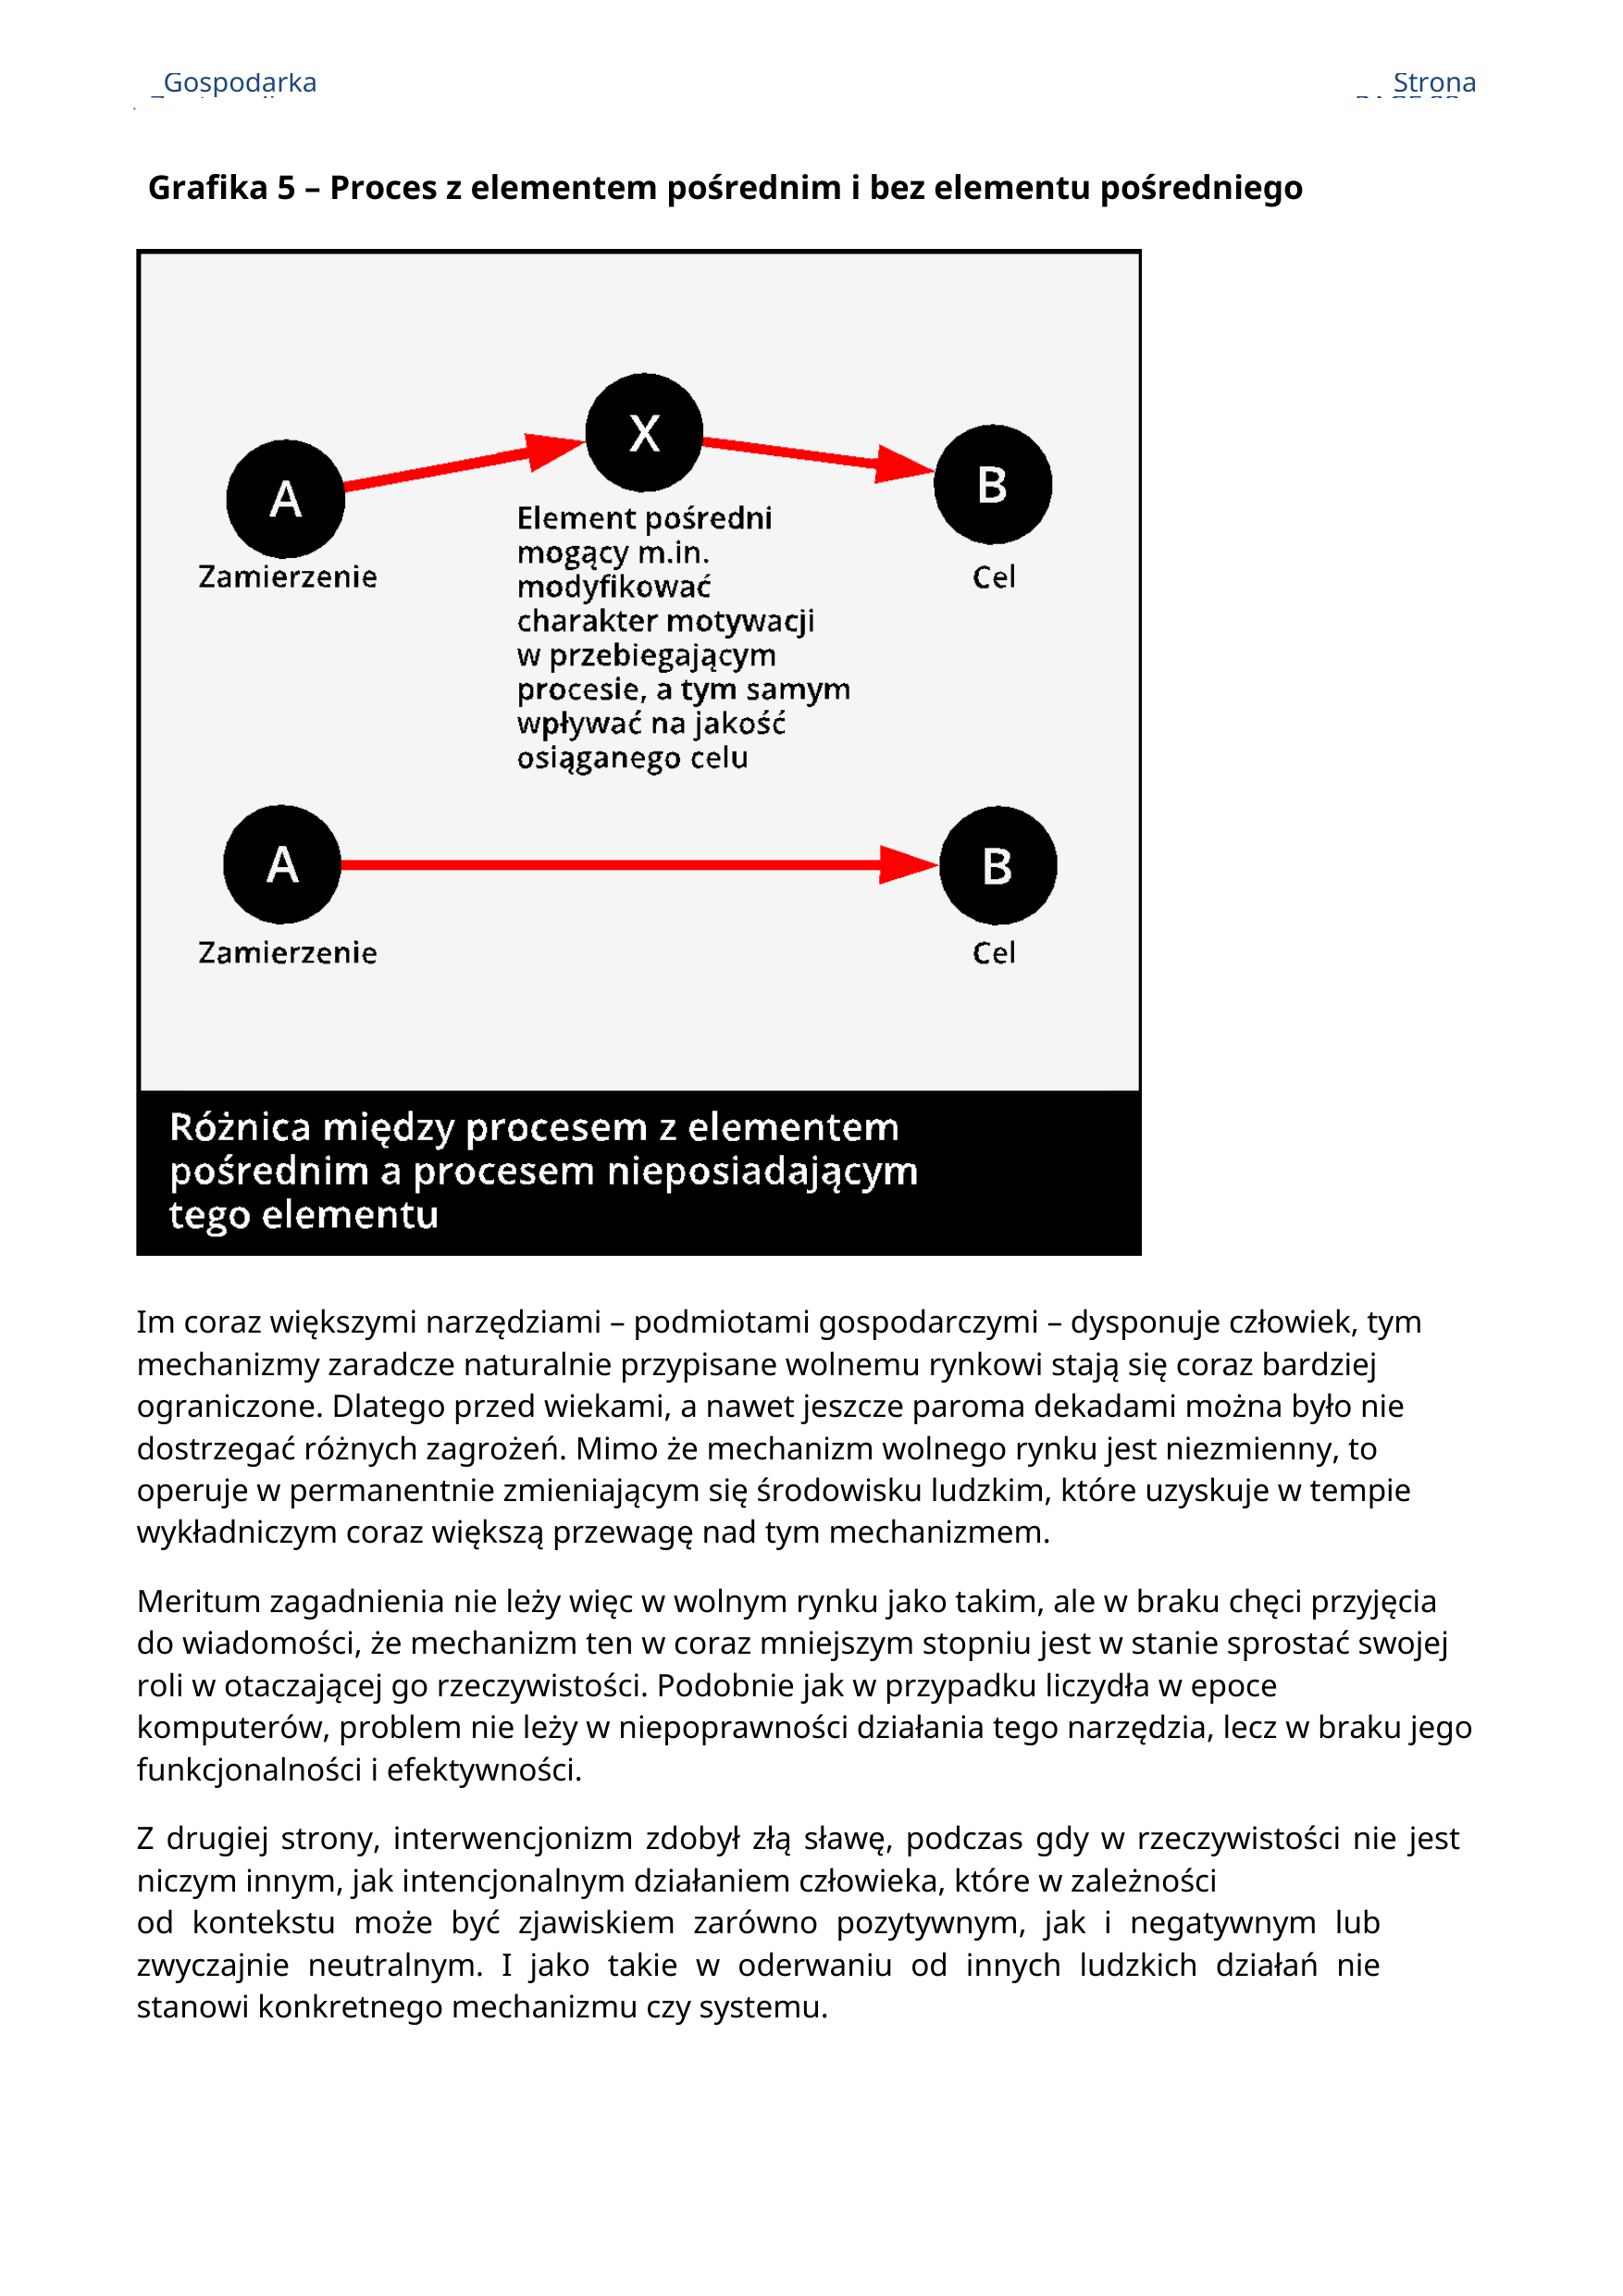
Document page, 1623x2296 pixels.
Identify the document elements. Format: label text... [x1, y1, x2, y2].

text od kontekstu może być zjawiskiem zarówno pozytywnym, jak i negatywnym lub zwyczajnie neutralnym. I jako takie w oderwaniu od innych ludzkich działań nie stanowi konkretnego mechanizmu czy systemu. [136, 1901, 1382, 2027]
text Meritum zagadnienia nie leży więc w wolnym rynku jako takim, ale w braku chęci przyjęcia do wiadomości, że mechanizm ten w coraz mniejszym stopniu jest w stanie sprostać swojej roli w otaczającej go rzeczywistości. Podobnie jak w przypadku liczydła w epoce komputerów, problem nie leży w niepoprawności działania tego narzędzia, lecz w braku jego funkcjonalności i efektywności. [136, 1580, 1476, 1790]
text Im coraz większymi narzędziami – podmiotami gospodarczymi – dysponuje człowiek, tym mechanizmy zaradcze naturalnie przypisane wolnemu rynkowi stają się coraz bardziej ograniczone. Dlatego przed wiekami, a nawet jeszcze paroma dekadami można było nie dostrzegać różnych zagrożeń. Mimo że mechanizm wolnego rynku jest niezmienny, to operuje w permanentnie zmieniającym się środowisku ludzkim, które uzyskuje w tempie wykładniczym coraz większą przewagę nad tym mechanizmem. [136, 1300, 1484, 1553]
text Z drugiej strony, interwencjonizm zdobył złą sławę, podczas gdy w rzeczywistości nie jest niczym innym, jak intencjonalnym działaniem człowieka, które w zależności [136, 1817, 1462, 1901]
subtitle Grafika 5 – Proces z elementem pośrednim i bez elementu pośredniego [136, 164, 1497, 209]
picture [136, 249, 1142, 1256]
